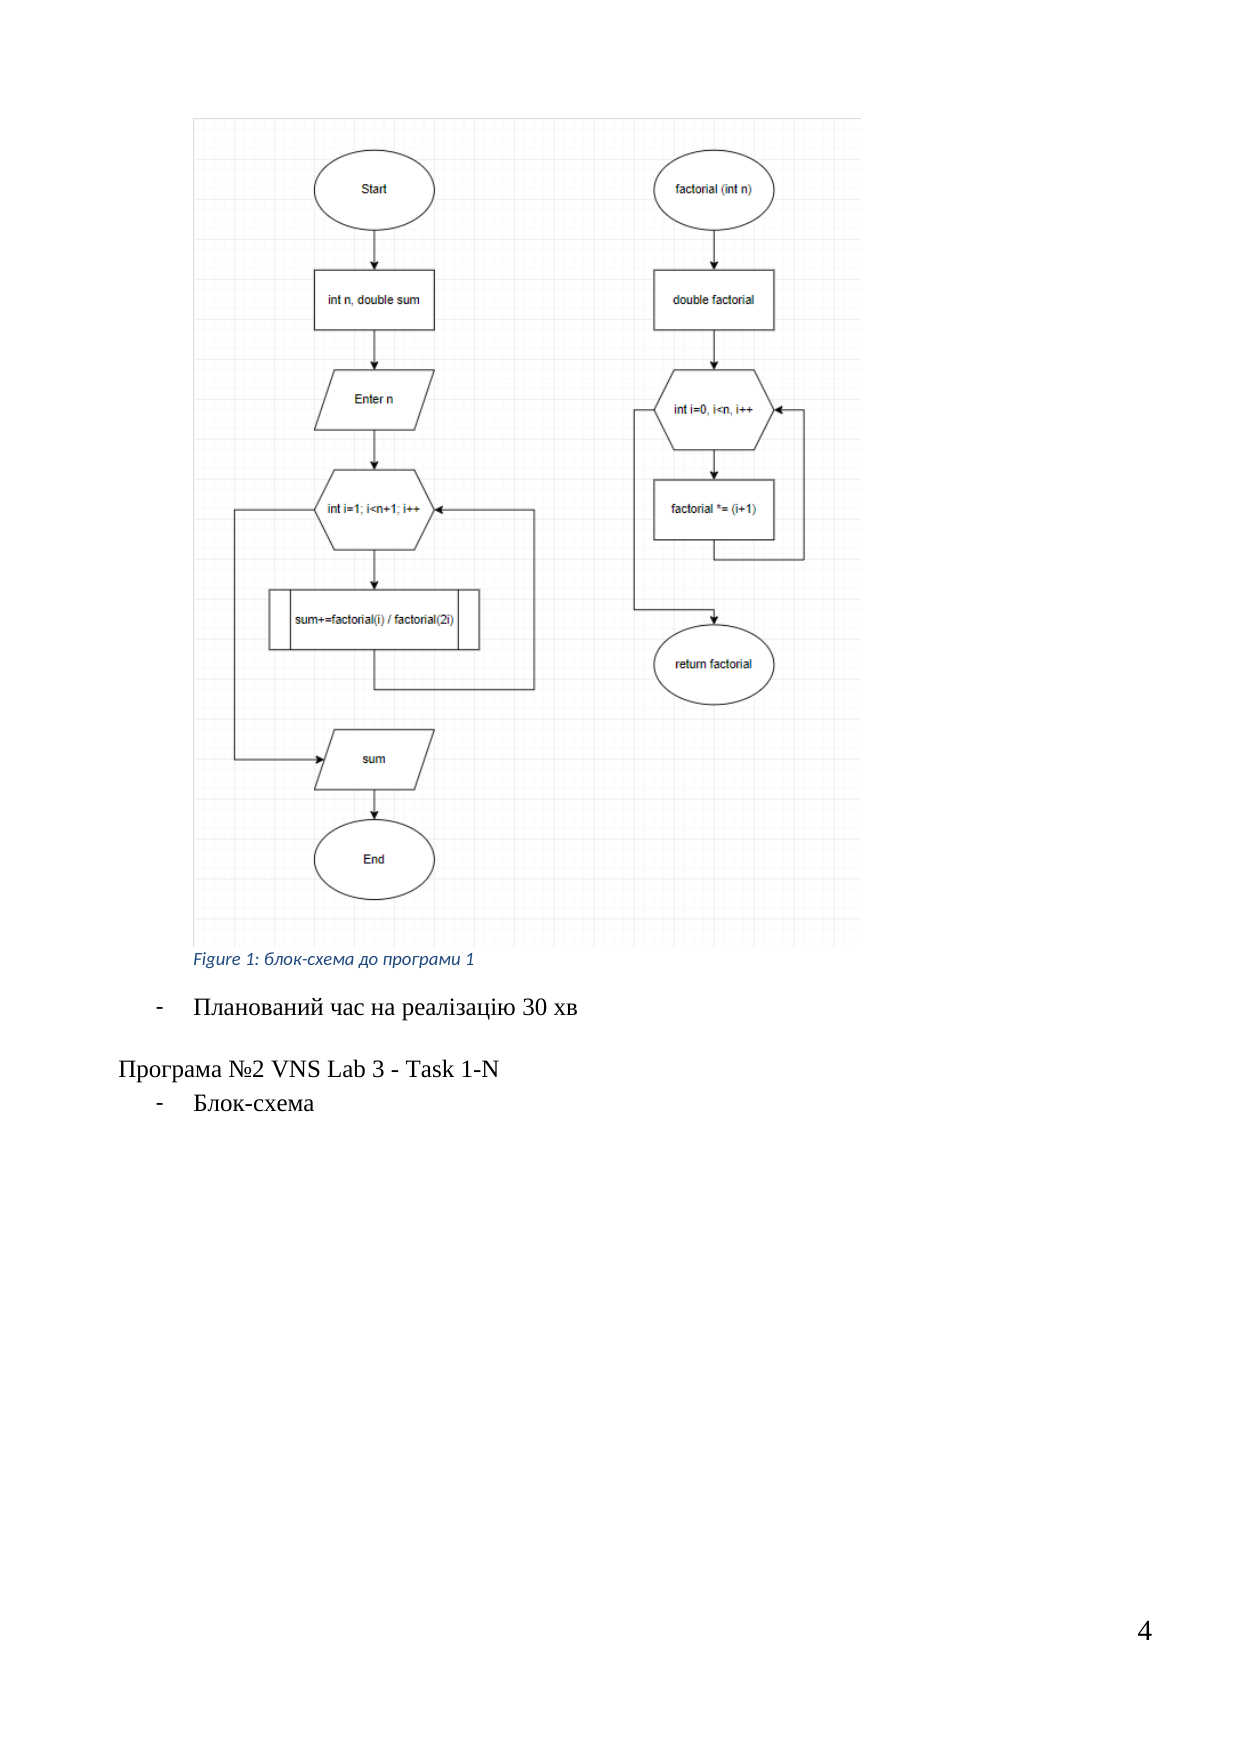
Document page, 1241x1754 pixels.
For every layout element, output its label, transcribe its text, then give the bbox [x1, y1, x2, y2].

picture [193, 118, 861, 947]
list Планований час на реалізацію 30 хв [156, 991, 1152, 1021]
list Блок-схема [156, 1087, 1152, 1118]
text Програма №2 VNS Lab 3 - Task 1-N [118, 1054, 1152, 1083]
